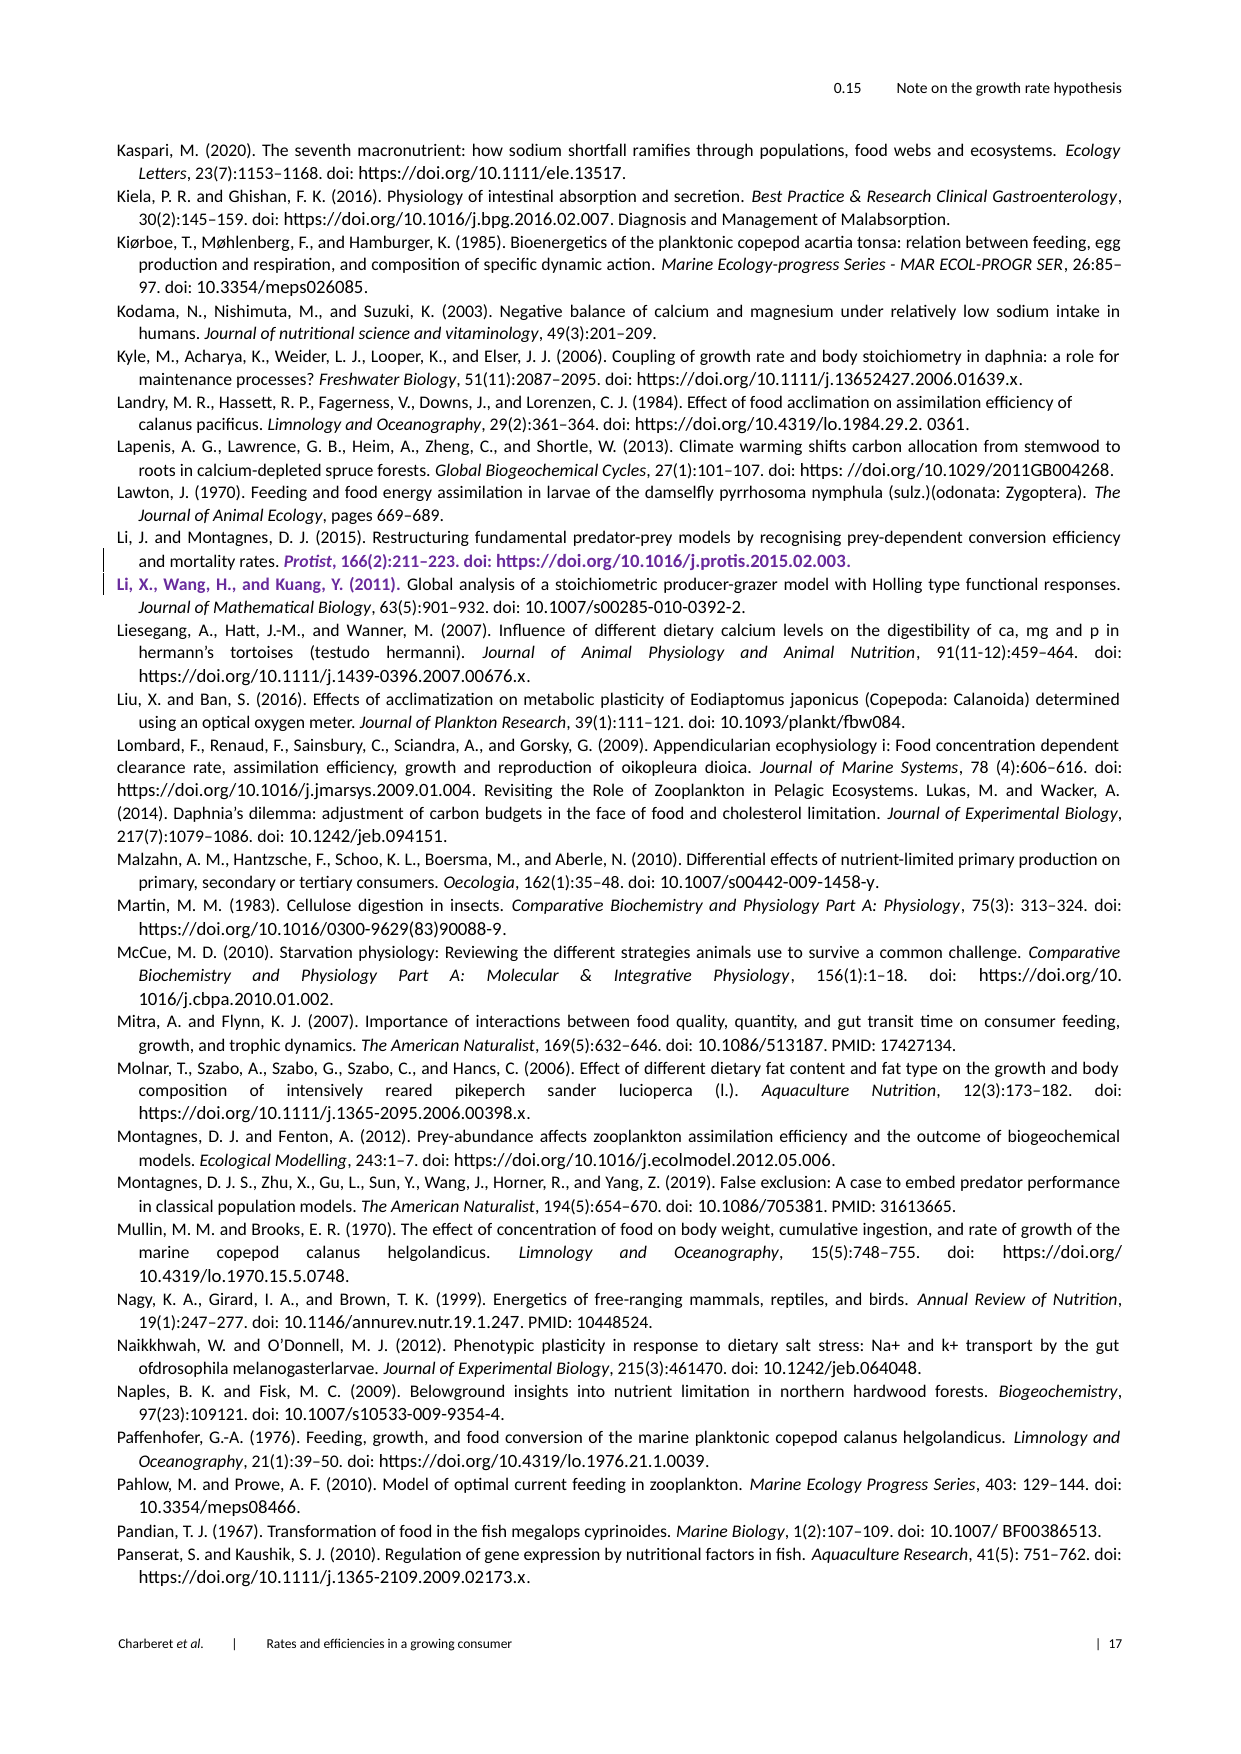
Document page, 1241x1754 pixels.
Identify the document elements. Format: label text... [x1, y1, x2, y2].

text Lapenis, A. G., Lawrence, G. B., Heim, A., Zheng, C., and Shortle, W. (2013). Climate warming shifts carbon allocation from stemwood to roots in calcium-depleted spruce forests. Global Biogeochemical Cycles, 27(1):101–107. doi: https: //doi.org/10.1029/2011GB004268. [117, 435, 1122, 481]
text Pahlow, M. and Prowe, A. F. (2010). Model of optimal current feeding in zooplankton. Marine Ecology Progress Series, 403: 129–144. doi: 10.3354/meps08466. [117, 1473, 1122, 1518]
text Pandian, T. J. (1967). Transformation of food in the fish megalops cyprinoides. Marine Biology, 1(2):107–109. doi: 10.1007/ BF00386513. [117, 1519, 1122, 1542]
text Li, X., Wang, H., and Kuang, Y. (2011). Global analysis of a stoichiometric producer-grazer model with Holling type functional responses. Journal of Mathematical Biology, 63(5):901–932. doi: 10.1007/s00285-010-0392-2. [117, 573, 1122, 618]
text Malzahn, A. M., Hantzsche, F., Schoo, K. L., Boersma, M., and Aberle, N. (2010). Differential effects of nutrient-limited primary production on primary, secondary or tertiary consumers. Oecologia, 162(1):35–48. doi: 10.1007/s00442-009-1458-y. [117, 848, 1122, 893]
text Mullin, M. M. and Brooks, E. R. (1970). The effect of concentration of food on body weight, cumulative ingestion, and rate of growth of the marine copepod calanus helgolandicus. Limnology and Oceanography, 15(5):748–755. doi: https://doi.org/ 10.4319/lo.1970.15.5.0748. [117, 1218, 1122, 1287]
text Molnar, T., Szabo, A., Szabo, G., Szabo, C., and Hancs, C. (2006). Effect of different dietary fat content and fat type on the growth and body composition of intensively reared pikeperch sander lucioperca (l.). Aquaculture Nutrition, 12(3):173–182. doi: https://doi.org/10.1111/j.1365-2095.2006.00398.x. [117, 1057, 1122, 1124]
text Kiørboe, T., Møhlenberg, F., and Hamburger, K. (1985). Bioenergetics of the planktonic copepod acartia tonsa: relation between feeding, egg production and respiration, and composition of specific dynamic action. Marine Ecology-progress Series - MAR ECOL-PROGR SER, 26:85–97. doi: 10.3354/meps026085. [117, 231, 1122, 299]
text Kyle, M., Acharya, K., Weider, L. J., Looper, K., and Elser, J. J. (2006). Coupling of growth rate and body stoichiometry in daphnia: a role for maintenance processes? Freshwater Biology, 51(11):2087–2095. doi: https://doi.org/10.1111/j.13652427.2006.01639.x. [117, 345, 1122, 390]
text Montagnes, D. J. and Fenton, A. (2012). Prey-abundance affects zooplankton assimilation efficiency and the outcome of biogeochemical models. Ecological Modelling, 243:1–7. doi: https://doi.org/10.1016/j.ecolmodel.2012.05.006. [117, 1125, 1122, 1171]
text Kodama, N., Nishimuta, M., and Suzuki, K. (2003). Negative balance of calcium and magnesium under relatively low sodium intake in humans. Journal of nutritional science and vitaminology, 49(3):201–209. [117, 300, 1122, 344]
text Nagy, K. A., Girard, I. A., and Brown, T. K. (1999). Energetics of free-ranging mammals, reptiles, and birds. Annual Review of Nutrition, 19(1):247–277. doi: 10.1146/annurev.nutr.19.1.247. PMID: 10448524. [117, 1288, 1122, 1333]
text Landry, M. R., Hassett, R. P., Fagerness, V., Downs, J., and Lorenzen, C. J. (1984). Effect of food acclimation on assimilation efficiency of calanus pacificus. Limnology and Oceanography, 29(2):361–364. doi: https://doi.org/10.4319/lo.1984.29.2. 0361. [117, 391, 1124, 435]
text Kiela, P. R. and Ghishan, F. K. (2016). Physiology of intestinal absorption and secretion. Best Practice & Research Clinical Gastroenterology, 30(2):145–159. doi: https://doi.org/10.1016/j.bpg.2016.02.007. Diagnosis and Management of Malabsorption. [117, 185, 1122, 230]
text Li, J. and Montagnes, D. J. (2015). Restructuring fundamental predator-prey models by recognising prey-dependent conversion efficiency and mortality rates. Protist, 166(2):211–223. doi: https://doi.org/10.1016/j.protis.2015.02.003. [117, 527, 1122, 572]
text Montagnes, D. J. S., Zhu, X., Gu, L., Sun, Y., Wang, J., Horner, R., and Yang, Z. (2019). False exclusion: A case to embed predator performance in classical population models. The American Naturalist, 194(5):654–670. doi: 10.1086/705381. PMID: 31613665. [117, 1172, 1122, 1217]
text Kaspari, M. (2020). The seventh macronutrient: how sodium shortfall ramifies through populations, food webs and ecosystems. Ecology Letters, 23(7):1153–1168. doi: https://doi.org/10.1111/ele.13517. [117, 139, 1122, 184]
text Lawton, J. (1970). Feeding and food energy assimilation in larvae of the damselfly pyrrhosoma nymphula (sulz.)(odonata: Zygoptera). The Journal of Animal Ecology, pages 669–689. [117, 482, 1122, 526]
text Paffenhofer, G.-A. (1976). Feeding, growth, and food conversion of the marine planktonic copepod calanus helgolandicus. Limnology and Oceanography, 21(1):39–50. doi: https://doi.org/10.4319/lo.1976.21.1.0039. [117, 1426, 1122, 1472]
text Mitra, A. and Flynn, K. J. (2007). Importance of interactions between food quality, quantity, and gut transit time on consumer feeding, growth, and trophic dynamics. The American Naturalist, 169(5):632–646. doi: 10.1086/513187. PMID: 17427134. [117, 1011, 1122, 1056]
text Liesegang, A., Hatt, J.-M., and Wanner, M. (2007). Influence of different dietary calcium levels on the digestibility of ca, mg and p in hermann’s tortoises (testudo hermanni). Journal of Animal Physiology and Animal Nutrition, 91(11-12):459–464. doi: https://doi.org/10.1111/j.1439-0396.2007.00676.x. [117, 619, 1122, 687]
text Panserat, S. and Kaushik, S. J. (2010). Regulation of gene expression by nutritional factors in fish. Aquaculture Research, 41(5): 751–762. doi: https://doi.org/10.1111/j.1365-2109.2009.02173.x. [117, 1543, 1122, 1588]
text Liu, X. and Ban, S. (2016). Effects of acclimatization on metabolic plasticity of Eodiaptomus japonicus (Copepoda: Calanoida) determined using an optical oxygen meter. Journal of Plankton Research, 39(1):111–121. doi: 10.1093/plankt/fbw084. [117, 688, 1122, 733]
text Naples, B. K. and Fisk, M. C. (2009). Belowground insights into nutrient limitation in northern hardwood forests. Biogeochemistry, 97(23):109121. doi: 10.1007/s10533-009-9354-4. [117, 1380, 1122, 1425]
text Naikkhwah, W. and O’Donnell, M. J. (2012). Phenotypic plasticity in response to dietary salt stress: Na+ and k+ transport by the gut ofdrosophila melanogasterlarvae. Journal of Experimental Biology, 215(3):461470. doi: 10.1242/jeb.064048. [117, 1334, 1122, 1379]
text McCue, M. D. (2010). Starvation physiology: Reviewing the different strategies animals use to survive a common challenge. Comparative Biochemistry and Physiology Part A: Molecular & Integrative Physiology, 156(1):1–18. doi: https://doi.org/10. 1016/j.cbpa.2010.01.002. [117, 941, 1122, 1009]
text Martin, M. M. (1983). Cellulose digestion in insects. Comparative Biochemistry and Physiology Part A: Physiology, 75(3): 313–324. doi: https://doi.org/10.1016/0300-9629(83)90088-9. [117, 894, 1122, 940]
text Lombard, F., Renaud, F., Sainsbury, C., Sciandra, A., and Gorsky, G. (2009). Appendicularian ecophysiology i: Food concentration dependent clearance rate, assimilation efficiency, growth and reproduction of oikopleura dioica. Journal of Marine Systems, 78 (4):606–616. doi: https://doi.org/10.1016/j.jmarsys.2009.01.004. Revisiting the Role of Zooplankton in Pelagic Ecosystems. Lukas, M. and Wacker, A. (2014). Daphnia’s dilemma: adjustment of carbon budgets in the face of food and cholesterol limitation. Journal of Experimental Biology, 217(7):1079–1086. doi: 10.1242/jeb.094151. [117, 734, 1122, 847]
